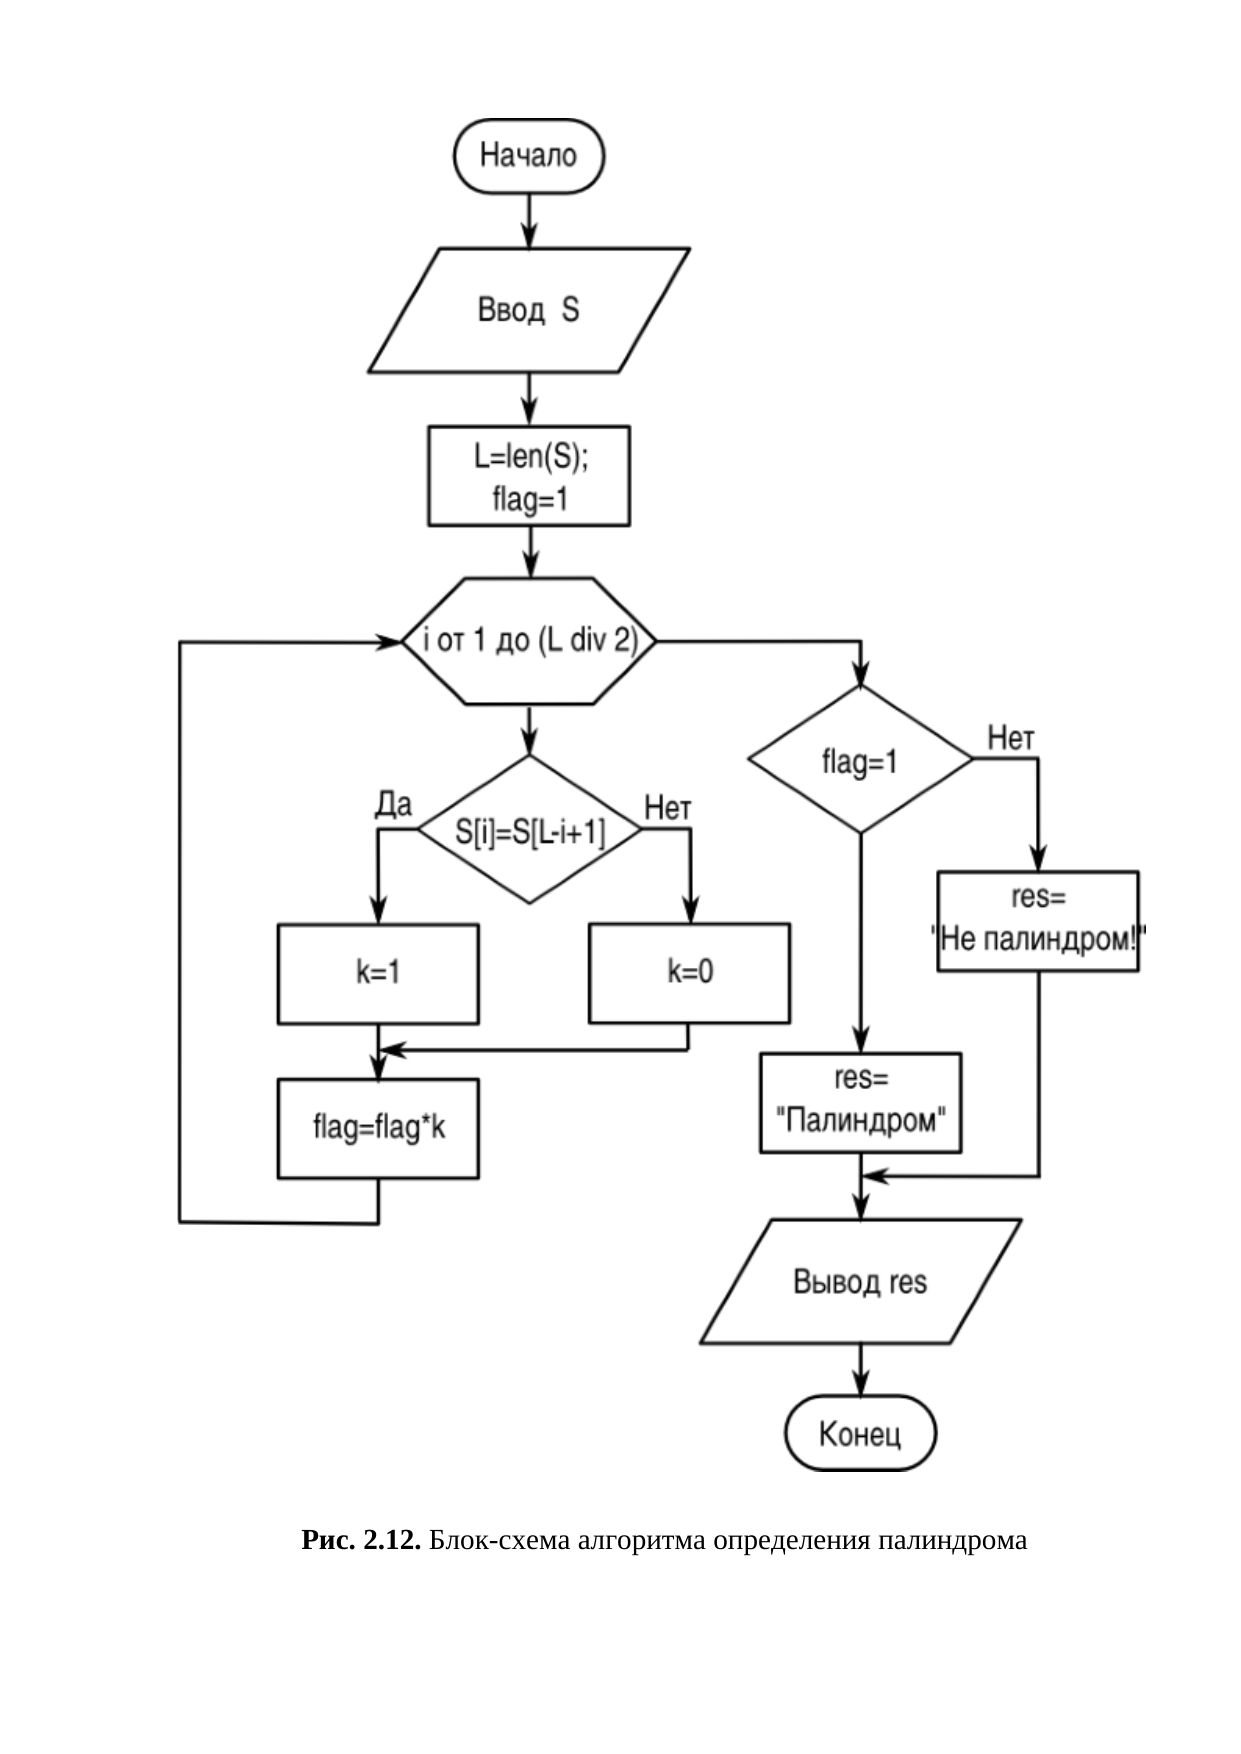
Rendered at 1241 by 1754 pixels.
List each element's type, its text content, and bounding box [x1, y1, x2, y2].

picture [177, 118, 1146, 1472]
text Рис. 2.12. Блок-схема алгоритма определения палиндрома [177, 1471, 1152, 1556]
